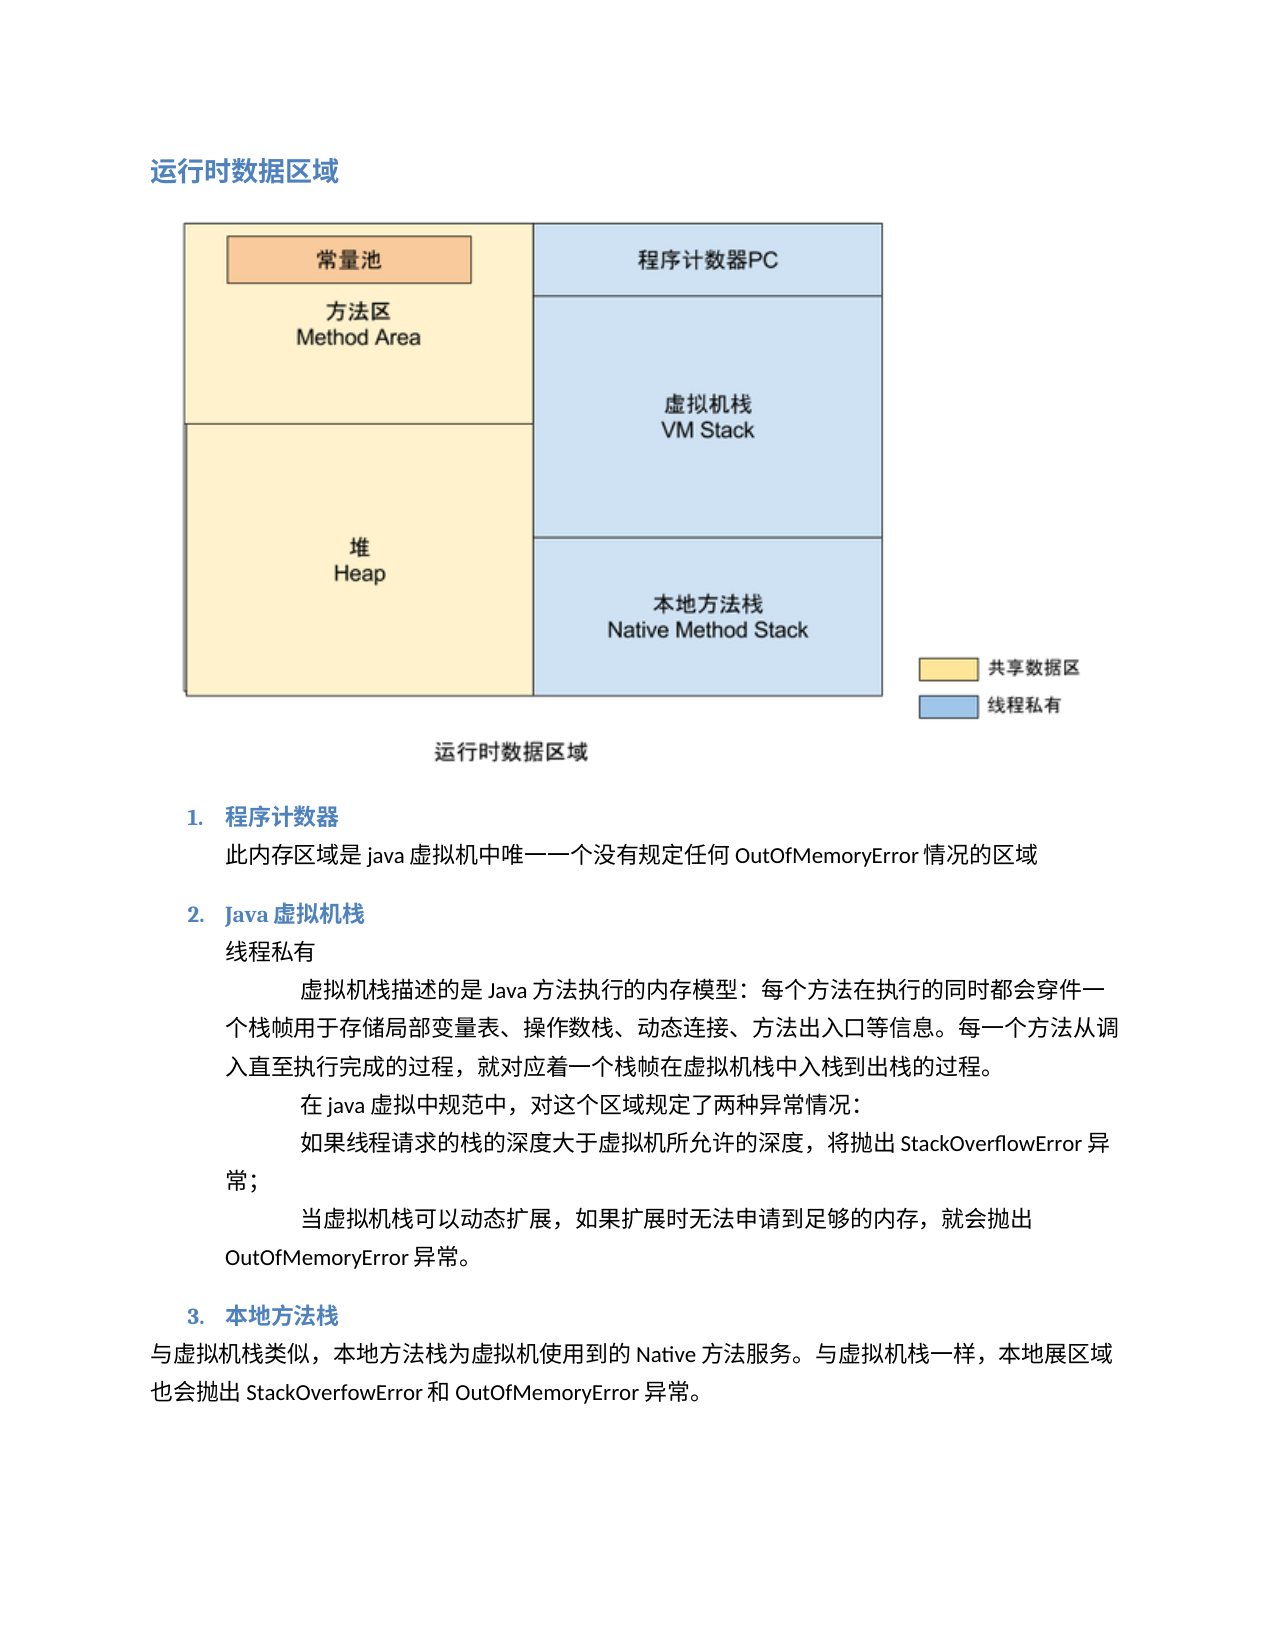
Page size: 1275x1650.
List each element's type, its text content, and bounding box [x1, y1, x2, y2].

list 如果线程请求的栈的深度大于虚拟机所允许的深度，将抛出StackOverflowError异常； [225, 1125, 1125, 1196]
subtitle 本地方法栈 [187, 1298, 1125, 1331]
subtitle Java虚拟机栈 [187, 896, 1125, 929]
list 线程私有 [225, 934, 1125, 967]
subtitle 运行时数据区域 [150, 150, 1125, 189]
list 此内存区域是java虚拟机中唯一一个没有规定任何OutOfMemoryError情况的区域 [225, 837, 1125, 870]
list 当虚拟机栈可以动态扩展，如果扩展时无法申请到足够的内存，就会抛出OutOfMemoryError异常。 [225, 1201, 1125, 1272]
text 与虚拟机栈类似，本地方法栈为虚拟机使用到的Native方法服务。与虚拟机栈一样，本地展区域也会抛出StackOverfowError和OutOfMemoryError异常。 [150, 1336, 1125, 1407]
list 虚拟机栈描述的是Java方法执行的内存模型：每个方法在执行的同时都会穿件一个栈帧用于存储局部变量表、操作数栈、动态连接、方法出入口等信息。每一个方法从调入直至执行完成的过程，就对应着一个栈帧在虚拟机栈中入栈到出栈的过程。 [225, 972, 1125, 1082]
list 在java虚拟中规范中，对这个区域规定了两种异常情况： [225, 1087, 1125, 1120]
subtitle 程序计数器 [187, 799, 1125, 832]
picture [150, 195, 1088, 774]
